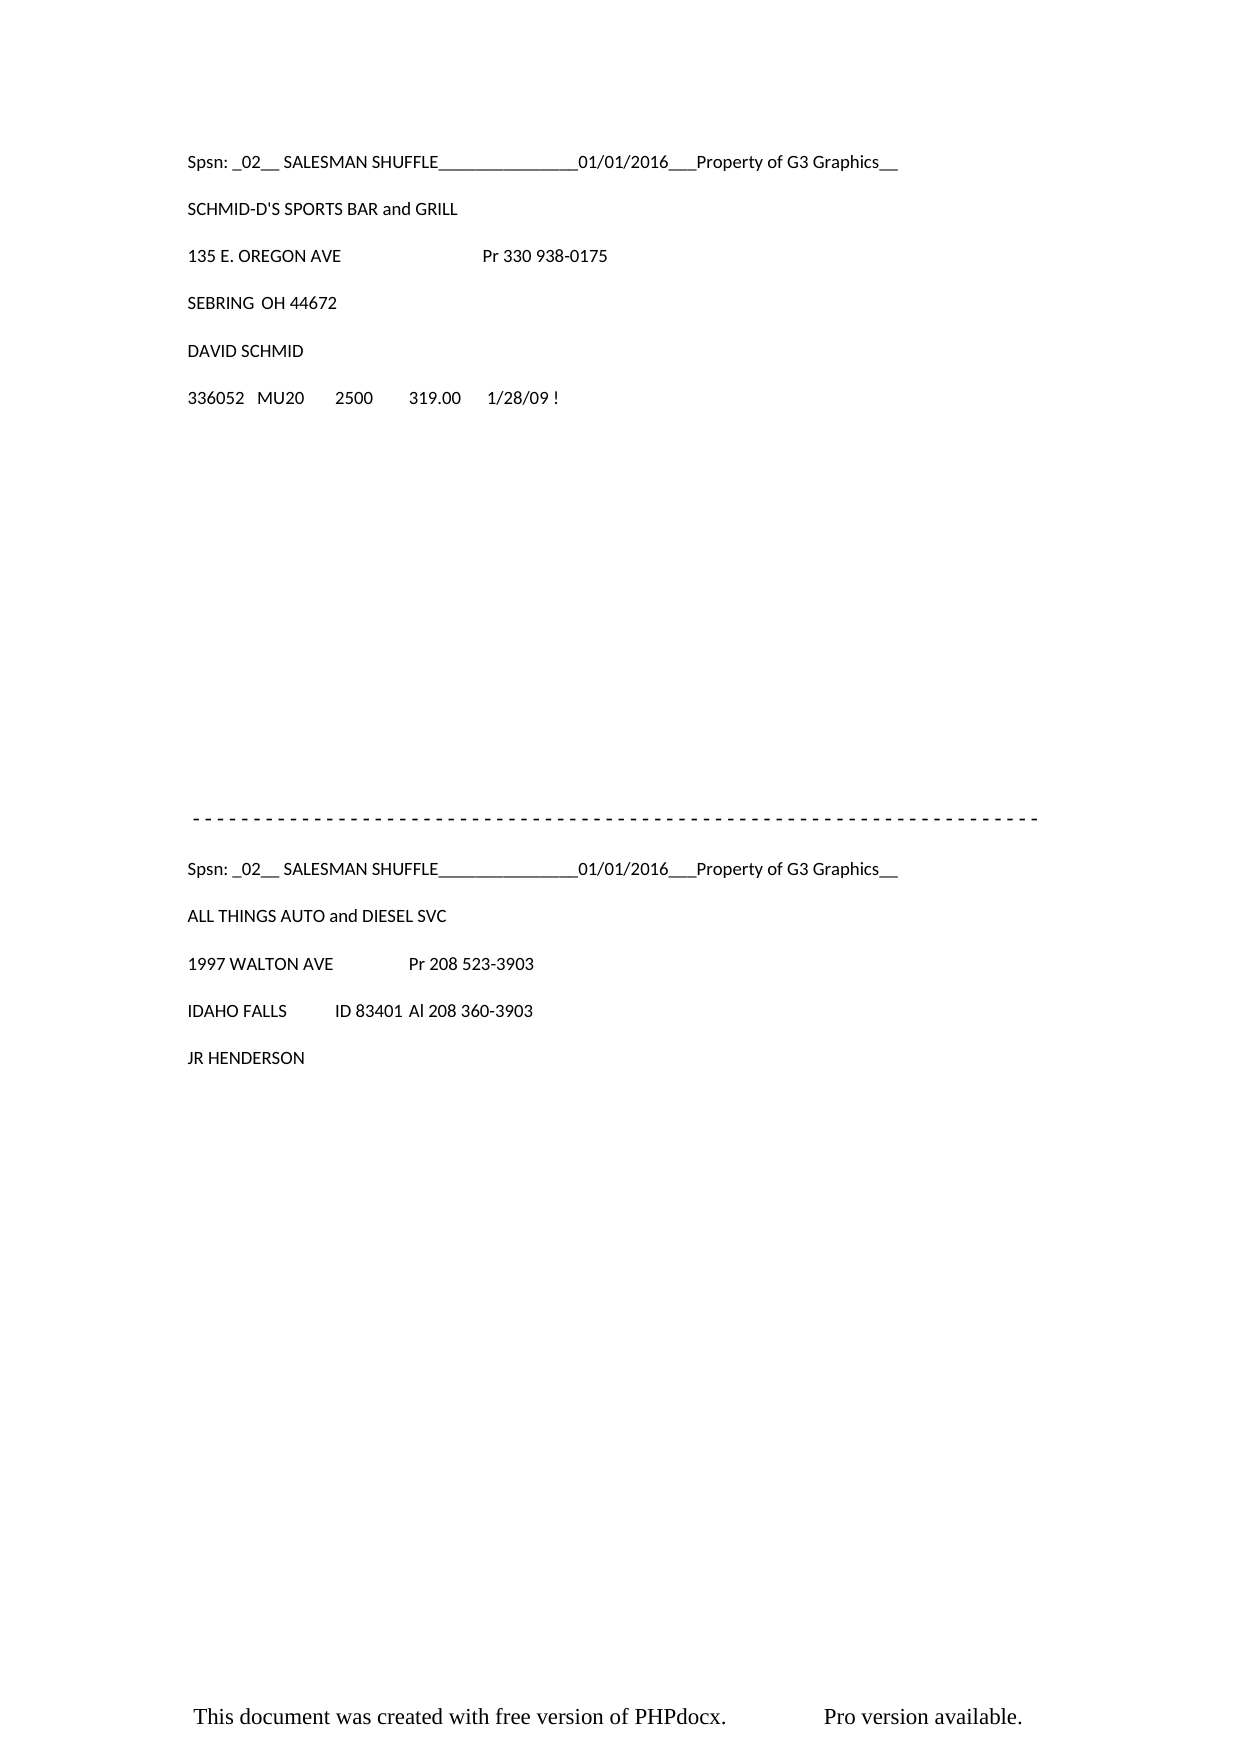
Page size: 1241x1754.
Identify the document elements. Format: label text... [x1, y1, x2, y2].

text 336052 MU20 2500 319.00 1/28/09 ! [187, 386, 1053, 409]
text SCHMID-D'S SPORTS BAR and GRILL [187, 197, 1053, 220]
text IDAHO FALLS ID 83401 Al 208 360-3903 [187, 999, 1053, 1022]
text JR HENDERSON [187, 1046, 1053, 1069]
text 135 E. OREGON AVE Pr 330 938-0175 [187, 244, 1053, 267]
text Spsn: _02__ SALESMAN SHUFFLE_______________01/01/2016___Property of G3 Graphics__ [187, 150, 1053, 173]
text Spsn: _02__ SALESMAN SHUFFLE_______________01/01/2016___Property of G3 Graphics__ [187, 857, 1053, 880]
text ALL THINGS AUTO and DIESEL SVC [187, 904, 1053, 927]
text 1997 WALTON AVE Pr 208 523-3903 [187, 952, 1053, 974]
text - - - - - - - - - - - - - - - - - - - - - - - - - - - - - - - - - - - - - - - - - - - - - - - - - - - - - - - - - - - - - - - - - - - - - - [187, 804, 1053, 832]
text DAVID SCHMID [187, 339, 1053, 362]
text SEBRING OH 44672 [187, 292, 1053, 314]
